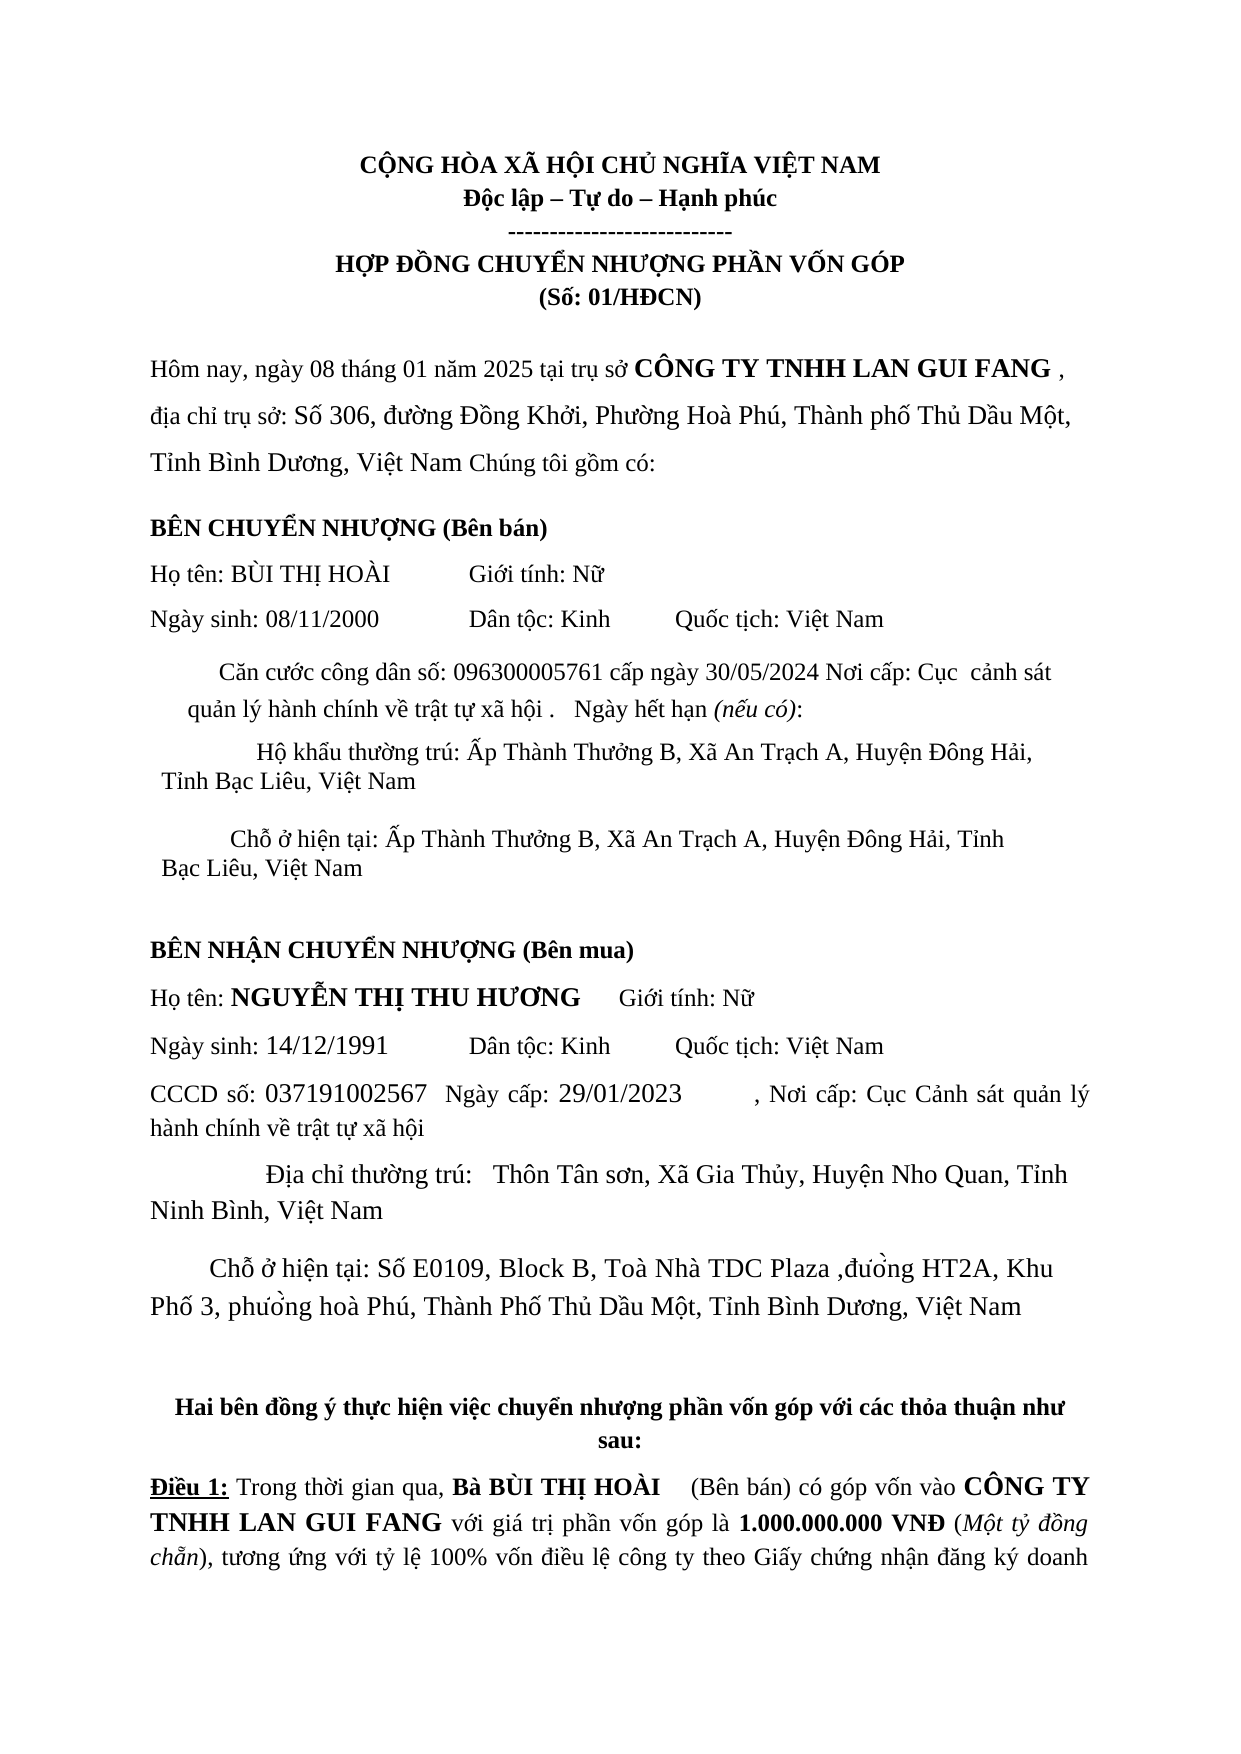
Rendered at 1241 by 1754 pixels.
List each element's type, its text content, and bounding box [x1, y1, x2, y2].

text --------------------------- [150, 216, 1090, 245]
text CỘNG HÒA XÃ HỘI CHỦ NGHĨA VIỆT NAM [150, 150, 1090, 179]
text Địa chỉ thường trú: Thôn Tân sơn, Xã Gia Thủy, Huyện Nho Quan, Tỉnh Ninh Bình, Việt Nam [150, 1158, 1090, 1225]
text Chỗ ở hiện tại: Số E0109, Block B, Toà Nhà TDC Plaza ,đường HT2A, Khu Phố 3, phường hoà Phú, Thành Phố Thủ Dầu Một, Tỉnh Bình Dương, Việt Nam [150, 1251, 1090, 1321]
text HỢP ĐỒNG CHUYỂN NHƯỢNG PHẦN VỐN GÓP [150, 249, 1090, 278]
text CCCD số: 037191002567 Ngày cấp: 29/01/2023 , Nơi cấp: Cục Cảnh sát quản lý hành chính về trật tự xã hội [150, 1077, 1090, 1141]
text Họ tên: BÙI THỊ HOÀI Giới tính: Nữ [150, 559, 1090, 588]
text BÊN CHUYỂN NHƯỢNG (Bên bán) [150, 513, 1090, 542]
text Độc lập – Tự do – Hạnh phúc [150, 183, 1090, 212]
text Chỗ ở hiện tại: Ấp Thành Thưởng B, Xã An Trạch A, Huyện Đông Hải, Tỉnh Bạc Liêu, Việt Nam [161, 824, 1046, 881]
text (Số: 01/HĐCN) [150, 282, 1090, 311]
text Họ tên: NGUYỄN THỊ THU HƯƠNG Giới tính: Nữ [150, 981, 1090, 1012]
text Ngày sinh: 08/11/2000 Dân tộc: Kinh Quốc tịch: Việt Nam [150, 604, 1090, 633]
text Hai bên đồng ý thực hiện việc chuyển nhượng phần vốn góp với các thỏa thuận như sau: [150, 1392, 1090, 1454]
text Hộ khẩu thường trú: Ấp Thành Thưởng B, Xã An Trạch A, Huyện Đông Hải, Tỉnh Bạc Liêu, Việt Nam [161, 737, 1046, 795]
text Căn cước công dân số: 096300005761 cấp ngày 30/05/2024 Nơi cấp: Cục cảnh sát quản lý hành chính về trật tự xã hội . Ngày hết hạn (nếu có): [187, 650, 1090, 725]
text BÊN NHẬN CHUYỂN NHƯỢNG (Bên mua) [150, 935, 1090, 964]
text Ngày sinh: 14/12/1991 Dân tộc: Kinh Quốc tịch: Việt Nam [150, 1029, 1090, 1060]
text Hôm nay, ngày 08 tháng 01 năm 2025 tại trụ sở CÔNG TY TNHH LAN GUI FANG , địa chỉ trụ sở: Số 306, đường Đồng Khởi, Phường Hoà Phú, Thành phố Thủ Dầu Một, Tỉnh Bình Dương, Việt Nam Chúng tôi gồm có: [150, 353, 1090, 477]
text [150, 1471, 1090, 1570]
